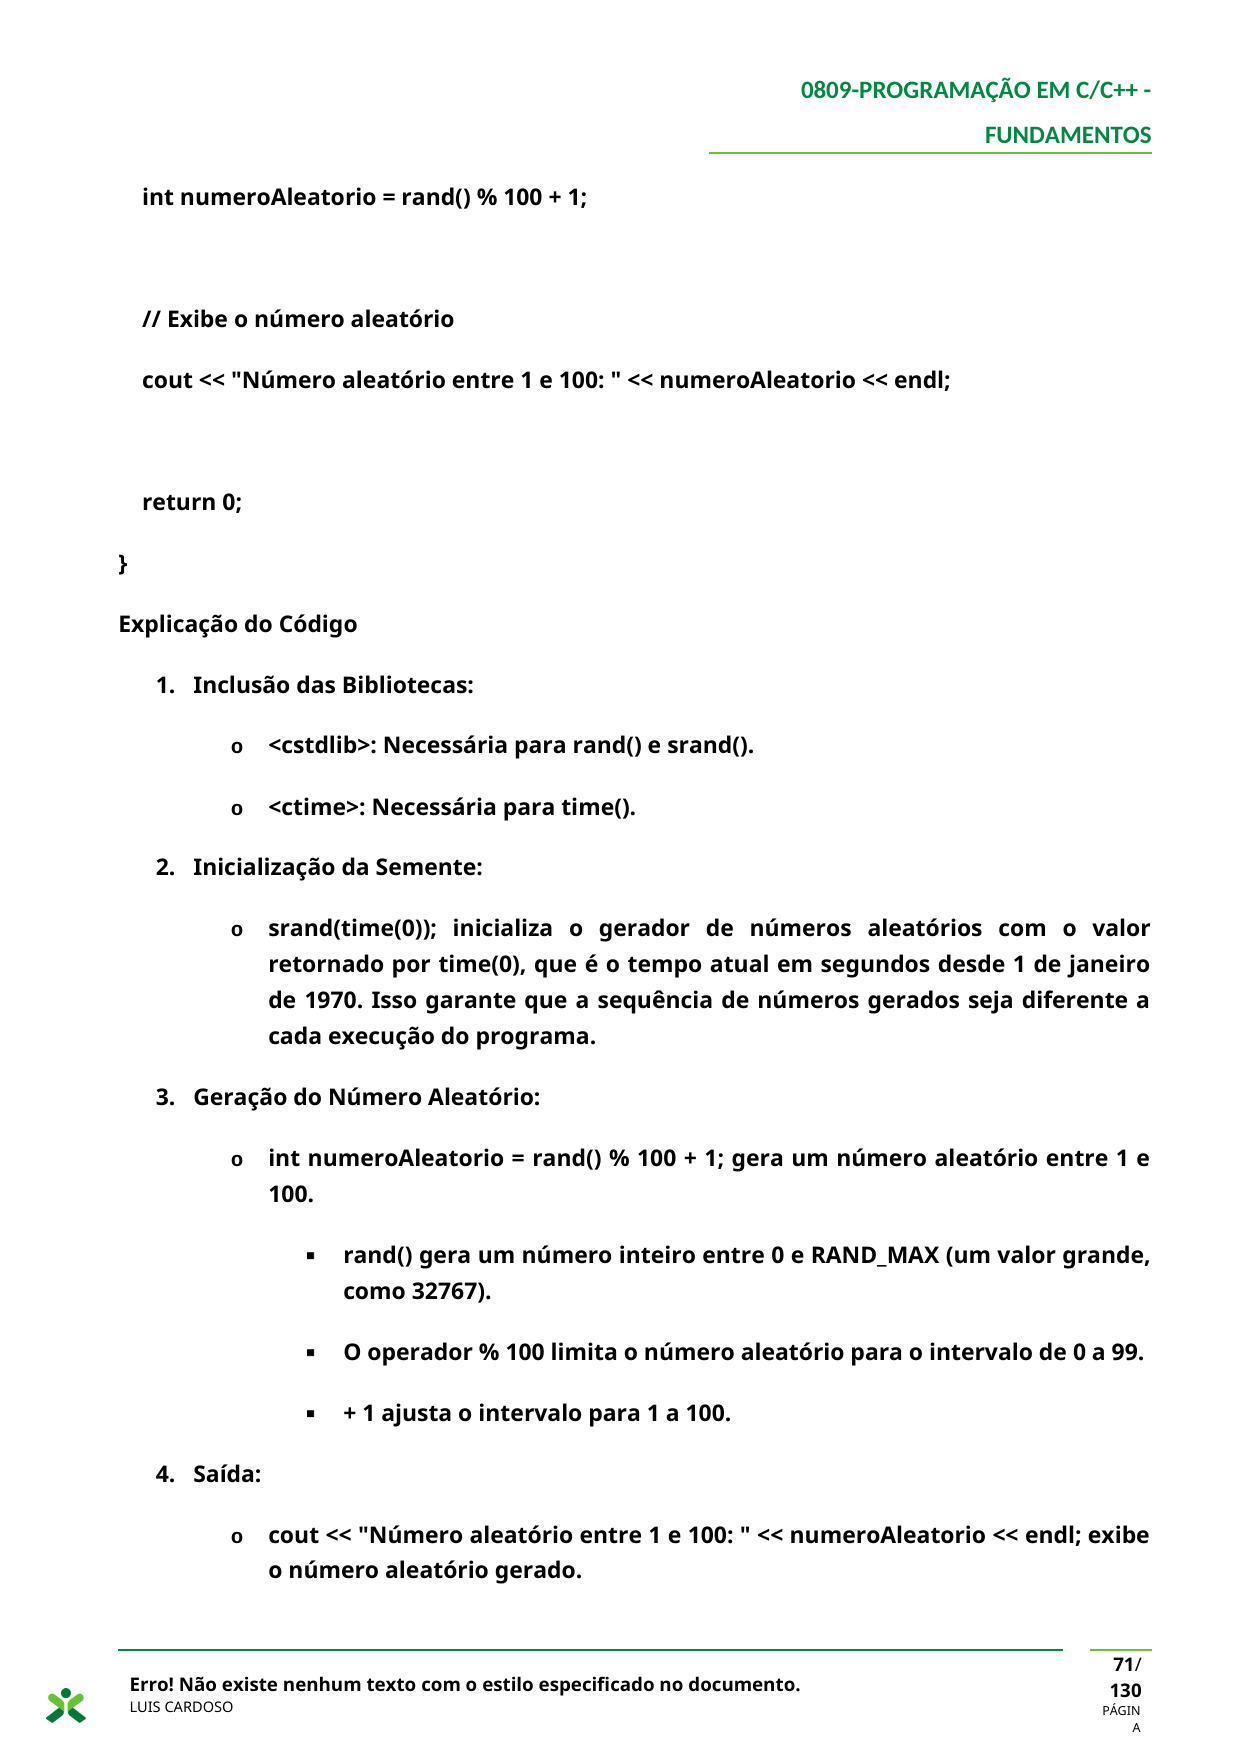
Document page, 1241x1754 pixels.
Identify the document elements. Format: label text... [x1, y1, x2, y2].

list <ctime>: Necessária para time(). [231, 790, 1152, 822]
list Inclusão das Bibliotecas: [156, 668, 1152, 700]
list + 1 ajusta o intervalo para 1 a 100. [306, 1397, 1152, 1428]
list O operador % 100 limita o número aleatório para o intervalo de 0 a 99. [306, 1336, 1152, 1367]
list int numeroAleatorio = rand() % 100 + 1; gera um número aleatório entre 1 e 100. [231, 1142, 1152, 1209]
list Inicialização da Semente: [156, 851, 1152, 883]
text Explicação do Código [118, 608, 1152, 639]
text int numeroAleatorio = rand() % 100 + 1; [118, 181, 1152, 212]
text // Exibe o número aleatório [118, 303, 1152, 334]
list Saída: [156, 1458, 1152, 1489]
list rand() gera um número inteiro entre 0 e RAND_MAX (um valor grande, como 32767). [306, 1239, 1152, 1306]
list srand(time(0)); inicializa o gerador de números aleatórios com o valor retornado por time(0), que é o tempo atual em segundos desde 1 de janeiro de 1970. Isso garante que a sequência de números gerados seja diferente a cada execução do programa. [231, 912, 1152, 1051]
list cout << "Número aleatório entre 1 e 100: " << numeroAleatorio << endl; exibe o número aleatório gerado. [231, 1518, 1152, 1586]
text return 0; [118, 486, 1152, 517]
list <cstdlib>: Necessária para rand() e srand(). [231, 729, 1152, 761]
picture [46, 1688, 87, 1725]
text cout << "Número aleatório entre 1 e 100: " << numeroAleatorio << endl; [118, 364, 1152, 395]
list Geração do Número Aleatório: [156, 1081, 1152, 1112]
text } [118, 547, 1152, 578]
